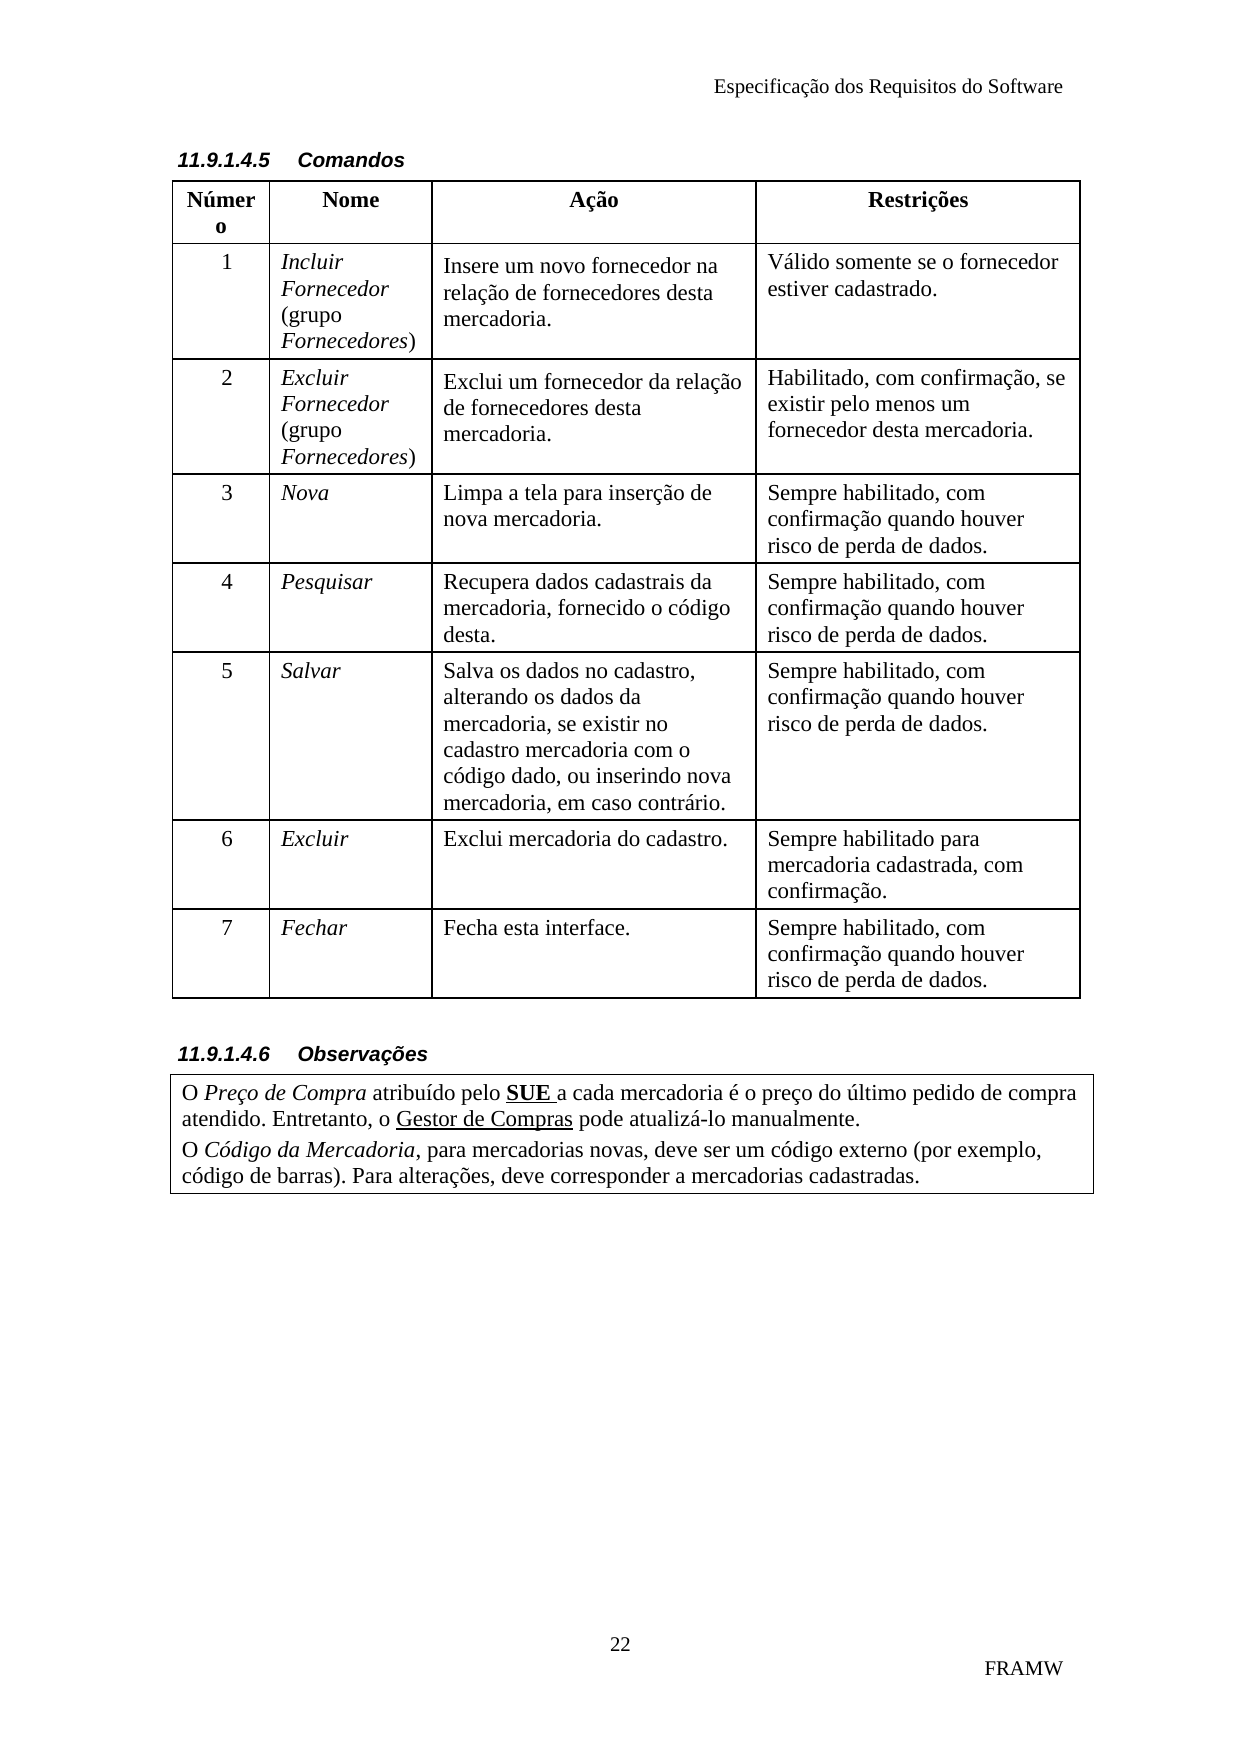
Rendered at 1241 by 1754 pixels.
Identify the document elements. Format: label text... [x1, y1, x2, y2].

table_header Número [173, 182, 269, 243]
table_cell [173, 910, 269, 997]
table_header O Preço de Compra atribuído pelo SUE a cada mercadoria é o preço do último pedido de compra atendido. Entretanto, o Gestor de Compras pode atualizá-lo manualmente. O Código da Mercadoria, para mercadorias novas, deve ser um código externo (por exemplo, código de barras). Para alterações, deve corresponder a mercadorias cadastradas. [171, 1075, 1093, 1193]
table_cell Pesquisar [270, 564, 431, 651]
table_cell Sempre habilitado, com confirmação quando houver risco de perda de dados. [757, 653, 1079, 819]
table_cell Excluir Fornecedor (grupo Fornecedores) [270, 360, 431, 473]
table_cell [173, 360, 269, 473]
table_cell Sempre habilitado, com confirmação quando houver risco de perda de dados. [757, 910, 1079, 997]
table_header Nome [270, 182, 431, 243]
table_cell Nova [270, 475, 431, 562]
table_cell Limpa a tela para inserção de nova mercadoria. [433, 475, 755, 562]
table_cell Incluir Fornecedor (grupo Fornecedores) [270, 244, 431, 358]
table_cell Exclui mercadoria do cadastro. [433, 821, 755, 908]
table_cell [173, 244, 269, 358]
table_cell Sempre habilitado para mercadoria cadastrada, com confirmação. [757, 821, 1079, 908]
list Observações [177, 1042, 1063, 1066]
table_cell Sempre habilitado, com confirmação quando houver risco de perda de dados. [757, 475, 1079, 562]
table_cell Fechar [270, 910, 431, 997]
table_cell [173, 475, 269, 562]
table_cell Válido somente se o fornecedor estiver cadastrado. [757, 244, 1079, 358]
list Comandos [177, 148, 1063, 172]
table_cell Salva os dados no cadastro, alterando os dados da mercadoria, se existir no cadastro mercadoria com o código dado, ou inserindo nova mercadoria, em caso contrário. [433, 653, 755, 819]
table_cell Exclui um fornecedor da relação de fornecedores desta mercadoria. [433, 360, 755, 473]
table_cell Sempre habilitado, com confirmação quando houver risco de perda de dados. [757, 564, 1079, 651]
table_cell Habilitado, com confirmação, se existir pelo menos um fornecedor desta mercadoria. [757, 360, 1079, 473]
table_header Restrições [757, 182, 1079, 243]
table_cell [173, 564, 269, 651]
table_cell Fecha esta interface. [433, 910, 755, 997]
table_cell Excluir [270, 821, 431, 908]
table_cell Salvar [270, 653, 431, 819]
table_cell Insere um novo fornecedor na relação de fornecedores desta mercadoria. [433, 244, 755, 358]
table_cell [173, 821, 269, 908]
table_cell Recupera dados cadastrais da mercadoria, fornecido o código desta. [433, 564, 755, 651]
table_cell [173, 653, 269, 819]
table_header Ação [433, 182, 755, 243]
